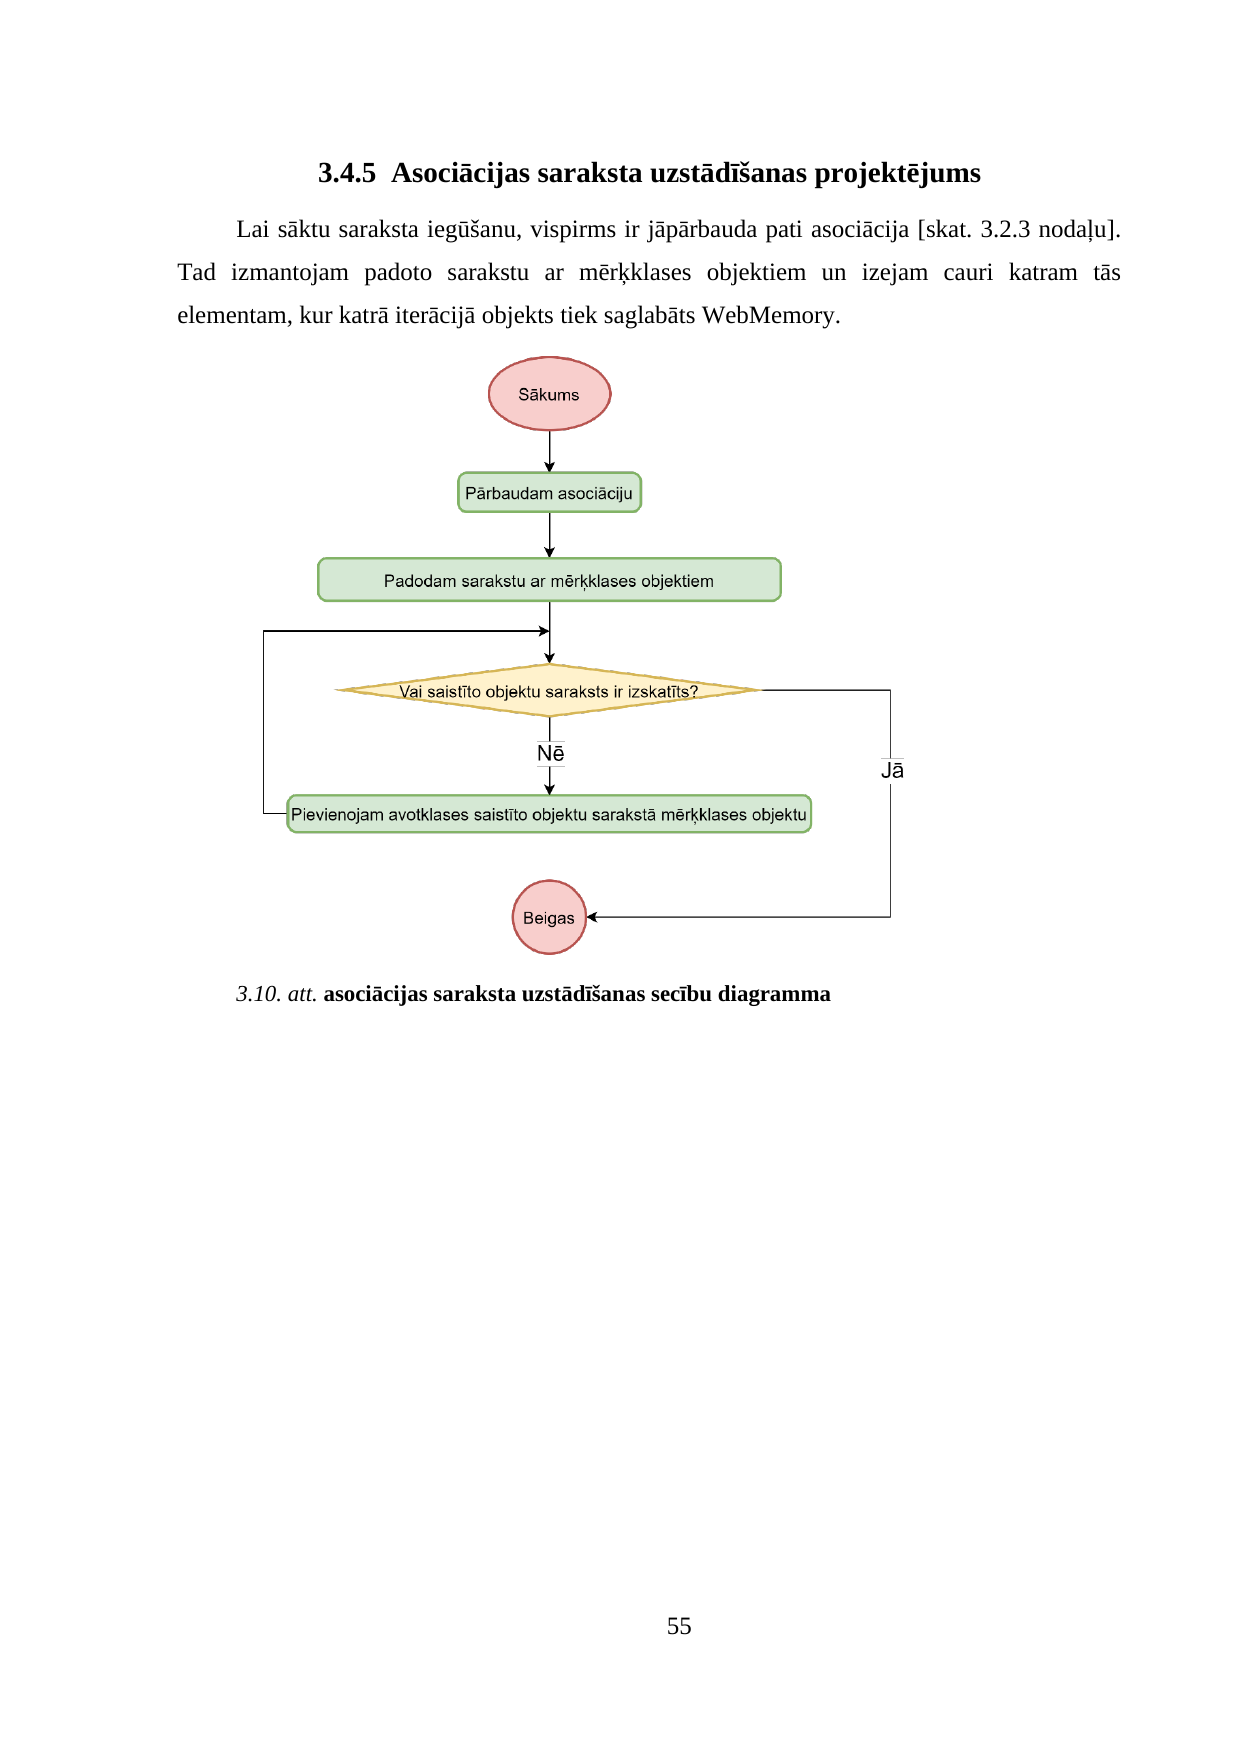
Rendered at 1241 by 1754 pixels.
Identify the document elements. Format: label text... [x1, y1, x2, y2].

subtitle 3.4.5 Asociācijas saraksta uzstādīšanas projektējums [177, 156, 1122, 189]
picture [242, 343, 916, 966]
text 3.10. att. asociācijas saraksta uzstādīšanas secību diagramma [177, 980, 1122, 1007]
text Lai sāktu saraksta iegūšanu, vispirms ir jāpārbauda pati asociācija [skat. 3.2.3 nodaļu]. Tad izmantojam padoto sarakstu ar mērķklases objektiem un izejam cauri katram tās elementam, kur katrā iterācijā objekts tiek saglabāts WebMemory. [177, 214, 1122, 329]
